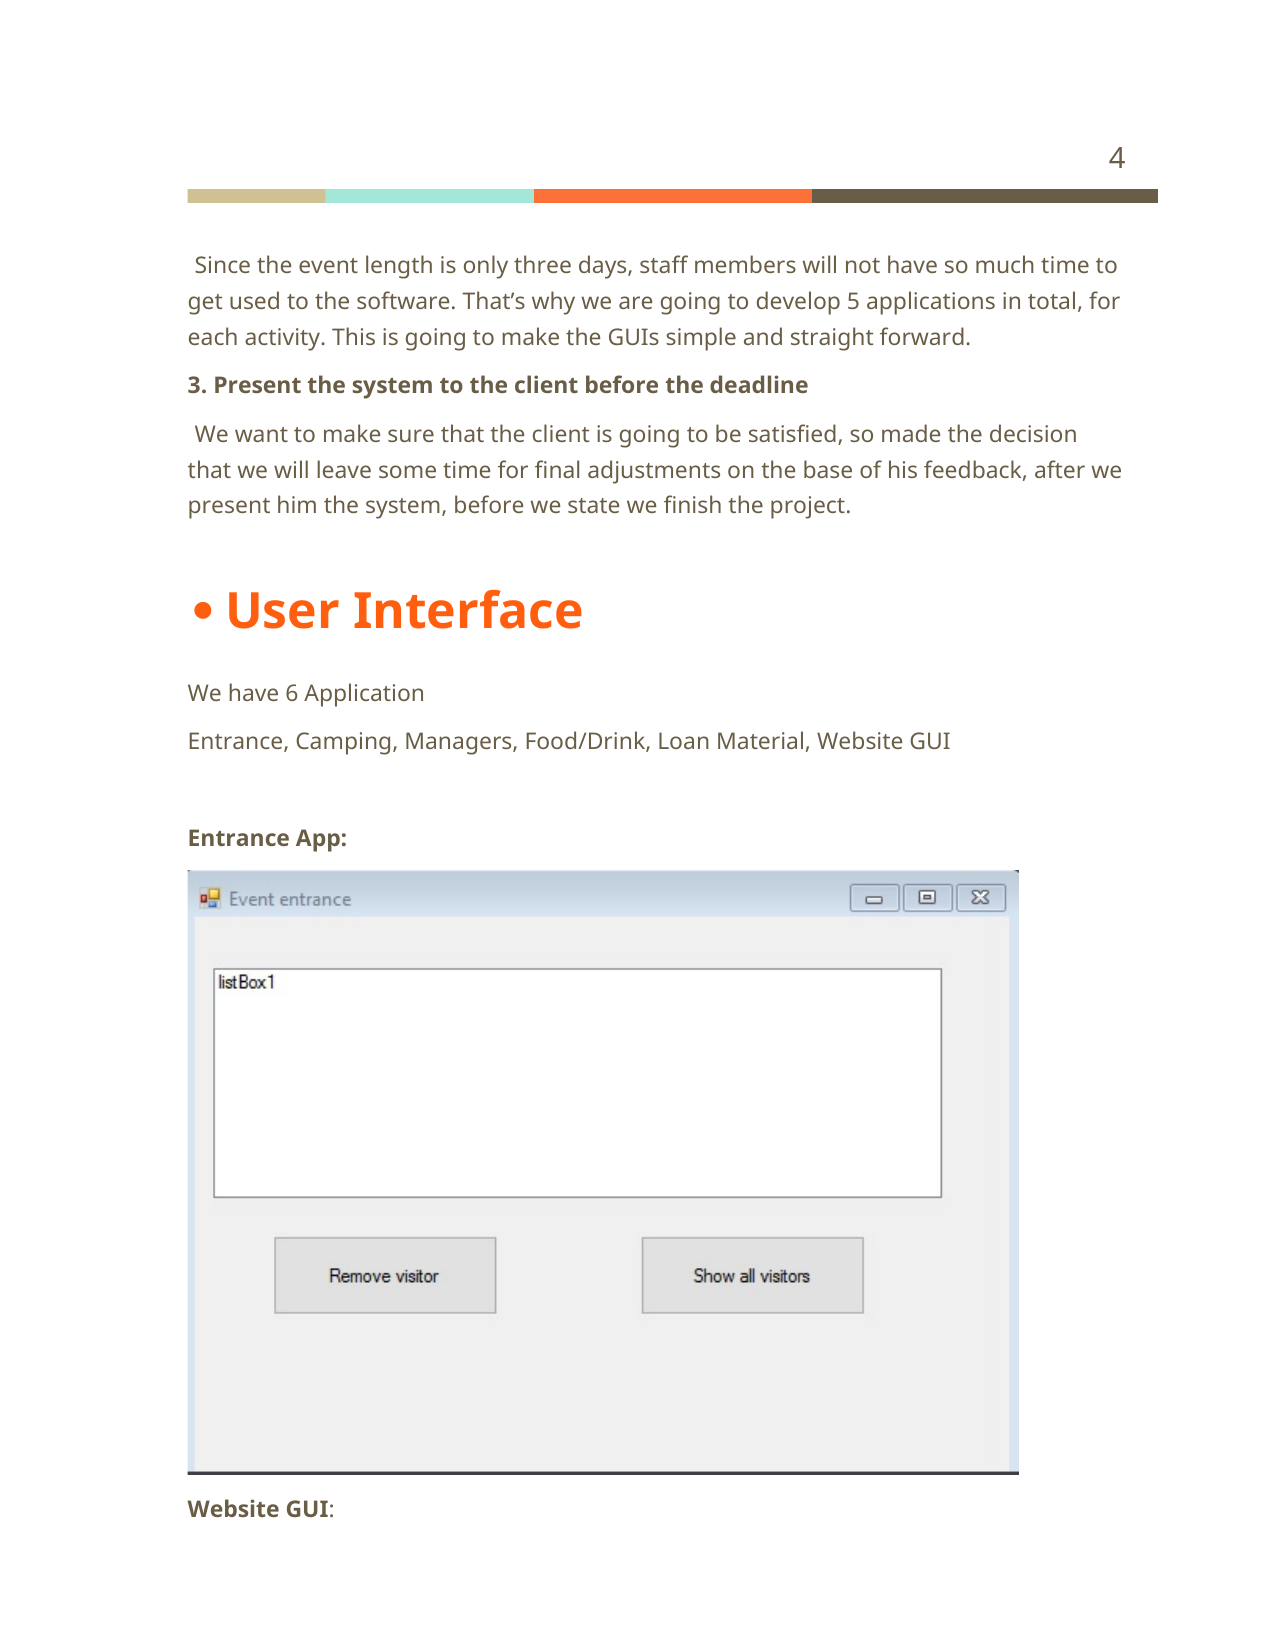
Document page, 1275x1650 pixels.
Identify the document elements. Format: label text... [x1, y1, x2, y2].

text Entrance, Camping, Managers, Food/Drink, Loan Material, Website GUI [187, 725, 1125, 756]
text Website GUI: [187, 1492, 1125, 1524]
picture [187, 189, 1158, 203]
text 3. Present the system to the client before the deadline [187, 369, 1125, 400]
text We want to make sure that the client is going to be satisfied, so made the decision that we will leave some time for final adjustments on the base of his feedback, after we present him the system, before we state we finish the project. [187, 418, 1125, 521]
text Entrance App: [187, 822, 1125, 853]
text We have 6 Application [187, 676, 1125, 708]
subtitle User Interface [194, 575, 1125, 643]
picture [187, 870, 1019, 1475]
text Since the event length is only three days, staff members will not have so much time to get used to the software. That’s why we are going to develop 5 applications in total, for each activity. This is going to make the GUIs simple and straight forward. [187, 249, 1125, 352]
